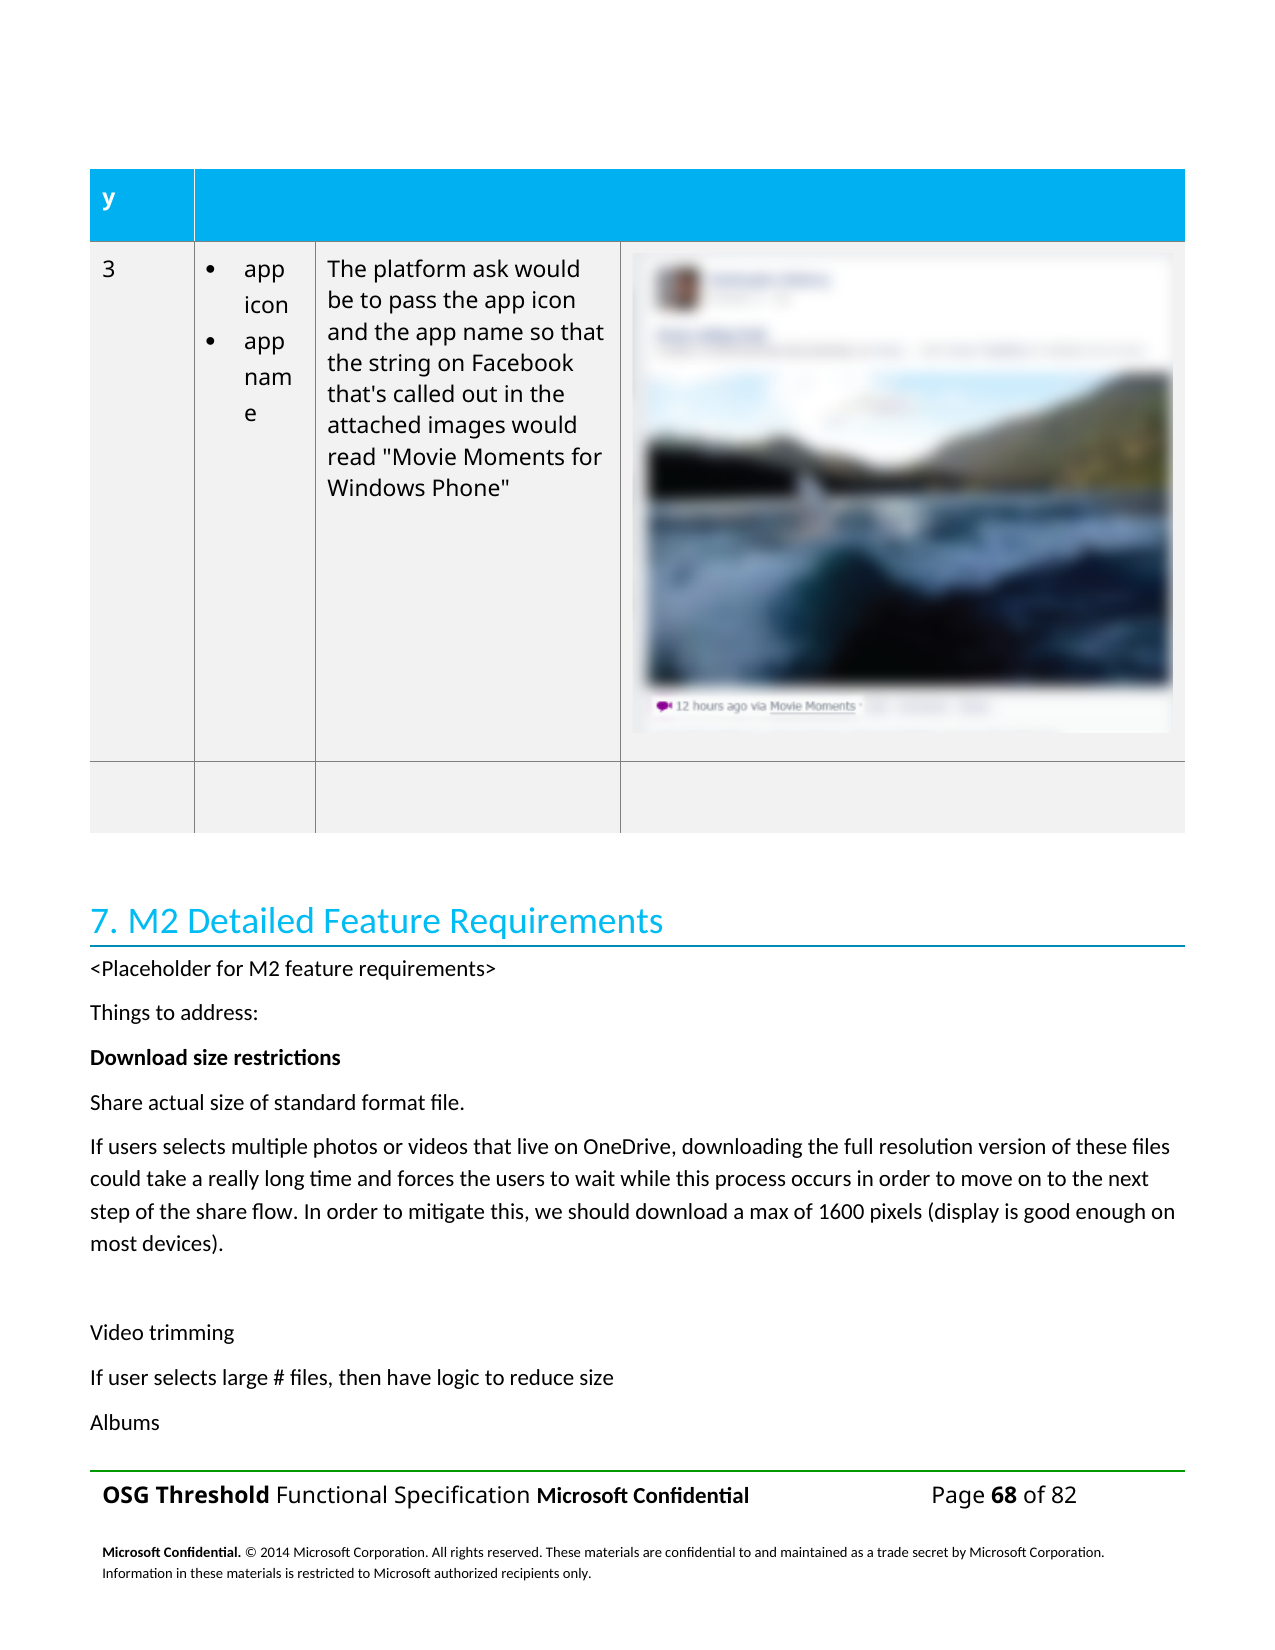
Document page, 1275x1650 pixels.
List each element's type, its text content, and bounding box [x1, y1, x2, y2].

table_header Example [620, 169, 1185, 241]
table_header Priority [90, 169, 194, 241]
text Download size restrictions [90, 1043, 1185, 1071]
text Video trimming [90, 1318, 1185, 1346]
text <Placeholder for M2 feature requirements> [90, 954, 1185, 982]
table_cell [316, 762, 620, 833]
subtitle M2 Detailed Feature Requirements [90, 897, 1185, 945]
table_cell [621, 242, 1185, 761]
table_header Reason [315, 169, 620, 241]
text Albums [90, 1408, 1185, 1436]
table_cell 3 [90, 242, 194, 761]
table_cell [90, 762, 194, 833]
table_cell The platform ask would be to pass the app icon and the app name so that the string on Facebook that's called out in the attached images would read "Movie Moments for Windows Phone" [316, 242, 620, 761]
picture [632, 253, 1173, 733]
table_cell app icon app name [195, 242, 315, 761]
text Things to address: [90, 998, 1185, 1026]
table_cell [621, 762, 1185, 833]
text Share actual size of standard format file. [90, 1088, 1185, 1116]
table_cell [195, 762, 315, 833]
text If user selects large # files, then have logic to reduce size [90, 1363, 1185, 1391]
text If users selects multiple photos or videos that live on OneDrive, downloading the full resolution version of these files could take a really long time and forces the users to wait while this process occurs in order to move on to the next step of the share flow. In order to mitigate this, we should download a max of 1600 pixels (display is good enough on most devices). [90, 1132, 1185, 1257]
table_header Data [195, 169, 315, 241]
